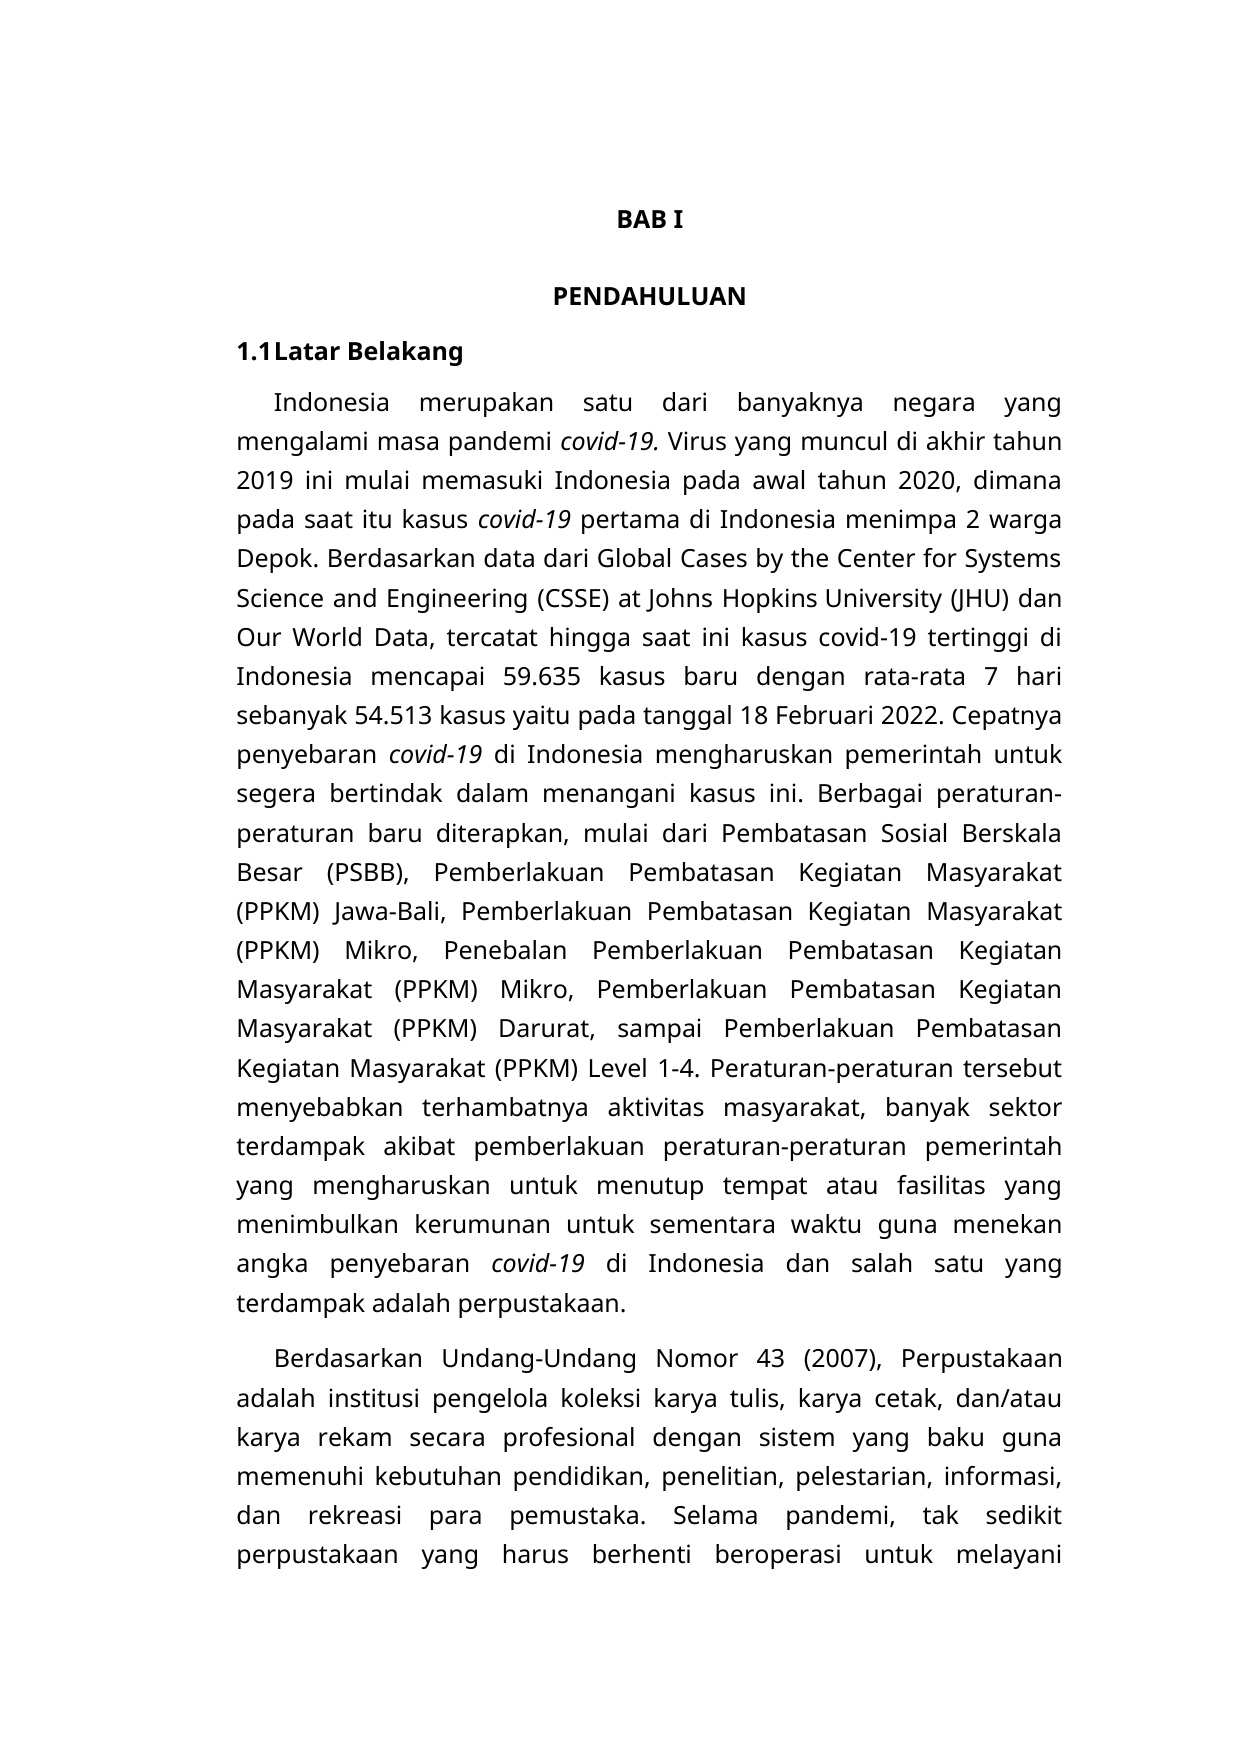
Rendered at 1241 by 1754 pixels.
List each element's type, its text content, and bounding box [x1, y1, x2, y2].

subtitle BAB I [236, 202, 1063, 236]
subtitle Latar Belakang [236, 333, 1063, 367]
subtitle PENDAHULUAN [236, 278, 1063, 312]
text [236, 1341, 1063, 1571]
text Indonesia merupakan satu dari banyaknya negara yang mengalami masa pandemi covid-19. Virus yang muncul di akhir tahun 2019 ini mulai memasuki Indonesia pada awal tahun 2020, dimana pada saat itu kasus covid-19 pertama di Indonesia menimpa 2 warga Depok. Berdasarkan data dari Global Cases by the Center for Systems Science and Engineering (CSSE) at Johns Hopkins University (JHU) dan Our World Data, tercatat hingga saat ini kasus covid-19 tertinggi di Indonesia mencapai 59.635 kasus baru dengan rata-rata 7 hari sebanyak 54.513 kasus yaitu pada tanggal 18 Februari 2022. Cepatnya penyebaran covid-19 di Indonesia mengharuskan pemerintah untuk segera bertindak dalam menangani kasus ini. Berbagai peraturan-peraturan baru diterapkan, mulai dari Pembatasan Sosial Berskala Besar (PSBB), Pemberlakuan Pembatasan Kegiatan Masyarakat (PPKM) Jawa-Bali, Pemberlakuan Pembatasan Kegiatan Masyarakat (PPKM) Mikro, Penebalan Pemberlakuan Pembatasan Kegiatan Masyarakat (PPKM) Mikro, Pemberlakuan Pembatasan Kegiatan Masyarakat (PPKM) Darurat, sampai Pemberlakuan Pembatasan Kegiatan Masyarakat (PPKM) Level 1-4. Peraturan-peraturan tersebut menyebabkan terhambatnya aktivitas masyarakat, banyak sektor terdampak akibat pemberlakuan peraturan-peraturan pemerintah yang mengharuskan untuk menutup tempat atau fasilitas yang menimbulkan kerumunan untuk sementara waktu guna menekan angka penyebaran covid-19 di Indonesia dan salah satu yang terdampak adalah perpustakaan. [236, 384, 1063, 1319]
